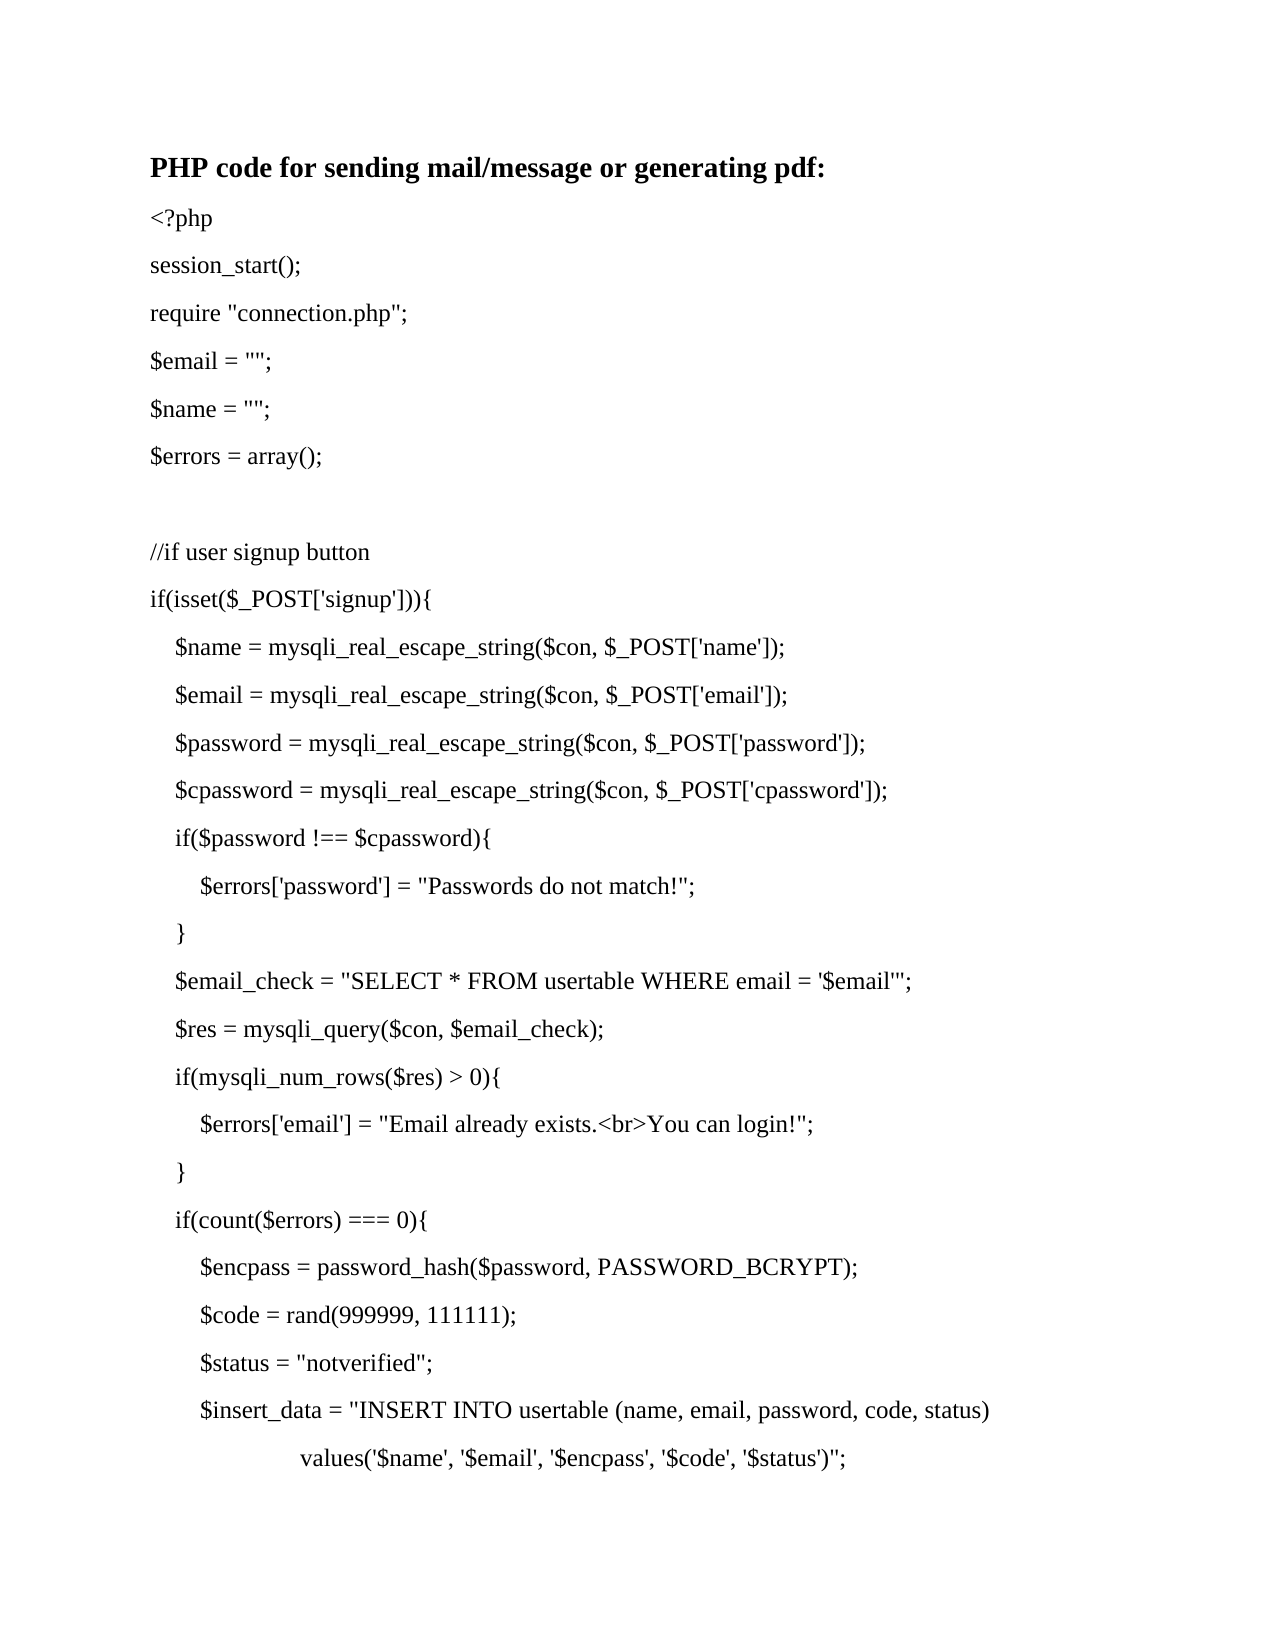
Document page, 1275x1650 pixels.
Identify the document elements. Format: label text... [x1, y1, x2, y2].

text $insert_data = "INSERT INTO usertable (name, email, password, code, status) [150, 1396, 1125, 1424]
text } [150, 1157, 1125, 1186]
text $email = mysqli_real_escape_string($con, $_POST['email']); [150, 680, 1125, 709]
text //if user signup button [150, 537, 1125, 566]
text $errors['password'] = "Passwords do not match!"; [150, 871, 1125, 899]
text PHP code for sending mail/message or generating pdf: [150, 150, 1125, 183]
text require "connection.php"; [150, 298, 1125, 327]
text $status = "notverified"; [150, 1348, 1125, 1377]
text $name = ""; [150, 394, 1125, 422]
text if(count($errors) === 0){ [150, 1205, 1125, 1233]
text $cpassword = mysqli_real_escape_string($con, $_POST['cpassword']); [150, 775, 1125, 804]
text $errors['email'] = "Email already exists.<br>You can login!"; [150, 1109, 1125, 1138]
text $password = mysqli_real_escape_string($con, $_POST['password']); [150, 728, 1125, 756]
text $res = mysqli_query($con, $email_check); [150, 1014, 1125, 1043]
text if(isset($_POST['signup'])){ [150, 584, 1125, 613]
text values('$name', '$email', '$encpass', '$code', '$status')"; [150, 1443, 1125, 1472]
text $email = ""; [150, 346, 1125, 375]
text $errors = array(); [150, 441, 1125, 470]
text if($password !== $cpassword){ [150, 823, 1125, 852]
text $email_check = "SELECT * FROM usertable WHERE email = '$email'"; [150, 966, 1125, 995]
text $encpass = password_hash($password, PASSWORD_BCRYPT); [150, 1252, 1125, 1281]
text session_start(); [150, 251, 1125, 279]
text if(mysqli_num_rows($res) > 0){ [150, 1062, 1125, 1090]
text $name = mysqli_real_escape_string($con, $_POST['name']); [150, 632, 1125, 661]
text $code = rand(999999, 111111); [150, 1300, 1125, 1329]
text <?php [150, 203, 1125, 232]
text } [150, 918, 1125, 947]
